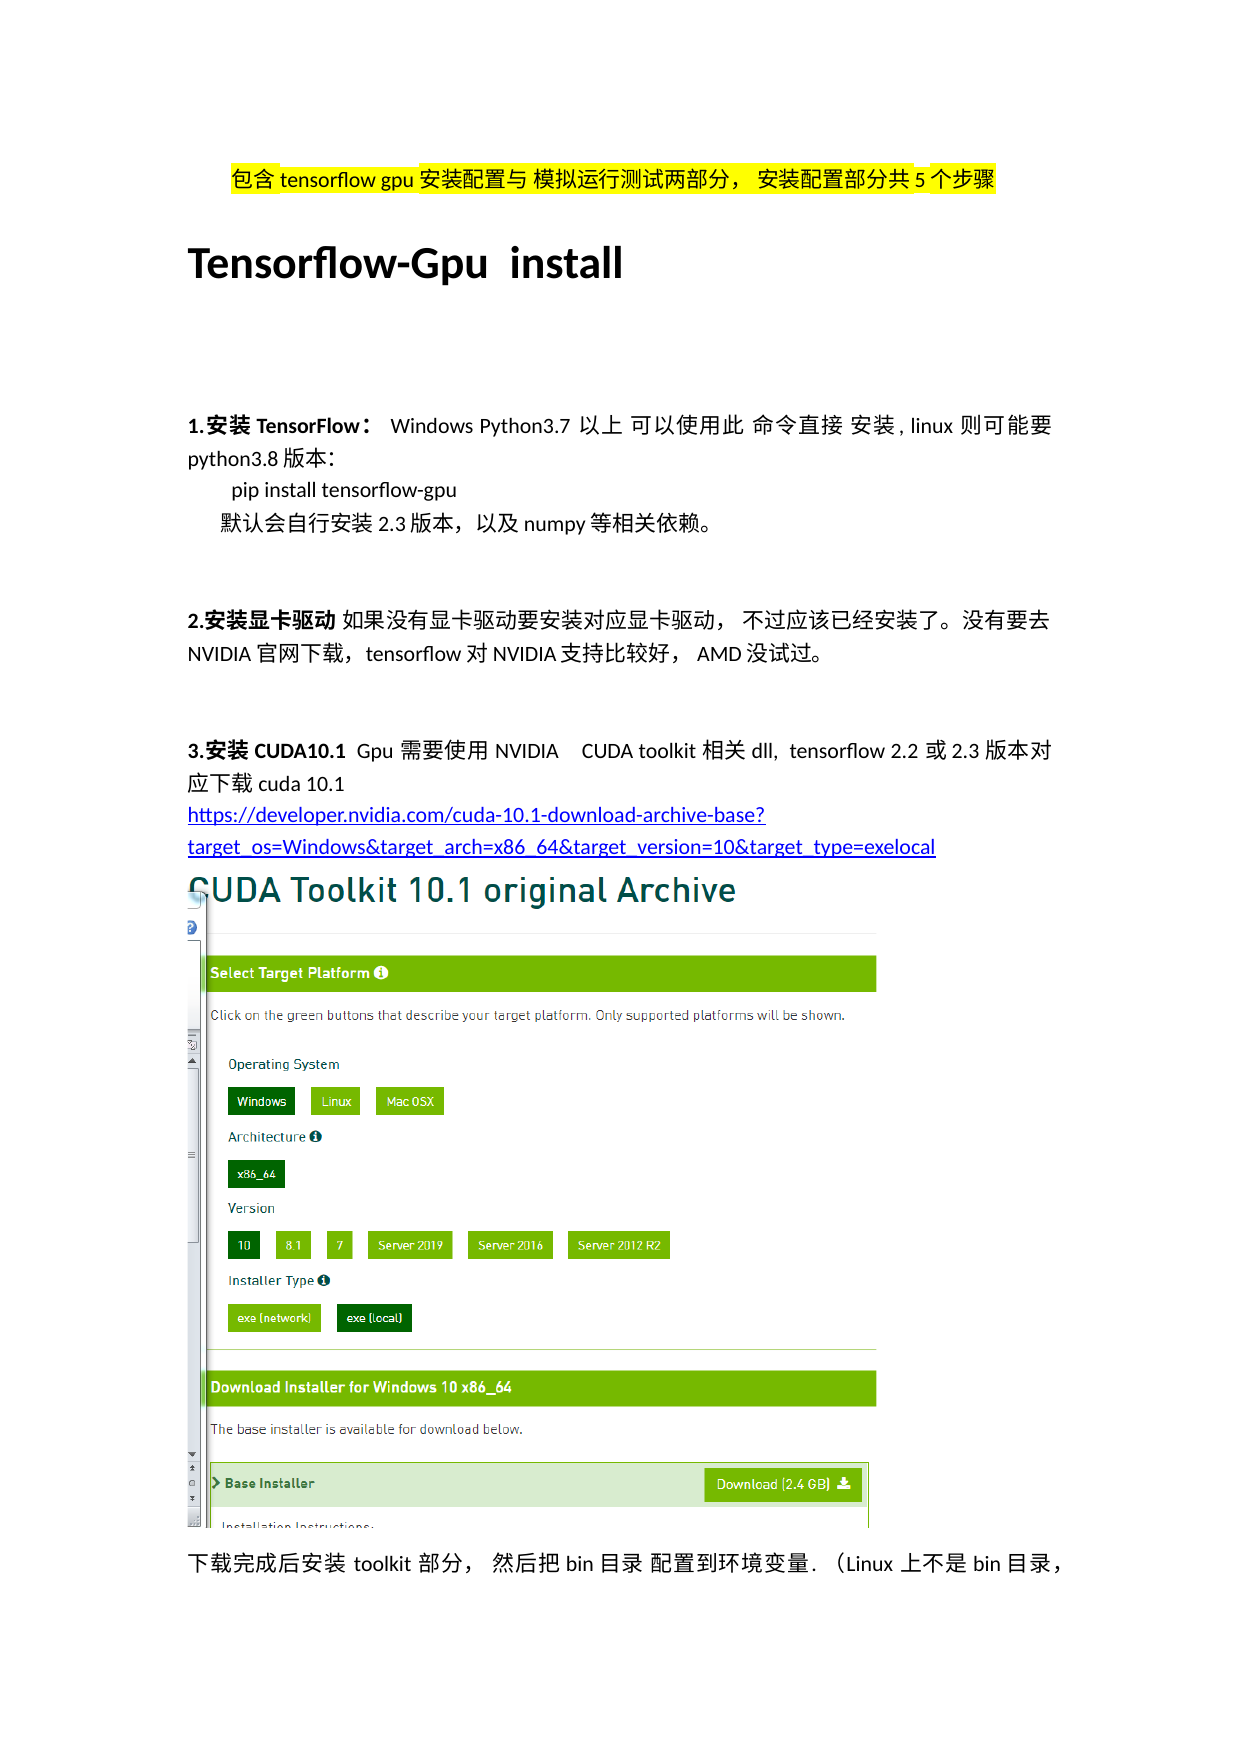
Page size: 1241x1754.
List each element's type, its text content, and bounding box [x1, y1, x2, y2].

text 2.安装显卡驱动 如果没有显卡驱动要安装对应显卡驱动， 不过应该已经安装了。没有要去NVIDIA 官网下载，tensorflow 对NVIDIA支持比较好， AMD没试过。 [187, 603, 1053, 668]
text https://developer.nvidia.com/cuda-10.1-download-archive-base?target_os=Windows&target_arch=x86_64&target_version=10&target_type=exelocal [187, 798, 1053, 863]
text 包含 tensorflow gpu 安装配置与 模拟运行测试两部分， 安装配置部分共5个步骤 [187, 162, 1053, 194]
text pip install tensorflow-gpu [187, 473, 1053, 506]
subtitle Tensorflow-Gpu install [187, 230, 1053, 295]
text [187, 1546, 1053, 1578]
text 1.安装TensorFlow： Windows Python3.7 以上 可以使用此 命令直接 安装, linux 则可能要python3.8版本： [187, 408, 1053, 473]
text 默认会自行安装2.3版本，以及numpy 等相关依赖。 [187, 506, 1053, 538]
text 3.安装CUDA10.1 Gpu 需要使用 NVIDIA CUDA toolkit 相关dll, tensorflow 2.2 或2.3 版本对应下载 cuda 10.1 [187, 733, 1053, 798]
picture [187, 863, 877, 1528]
